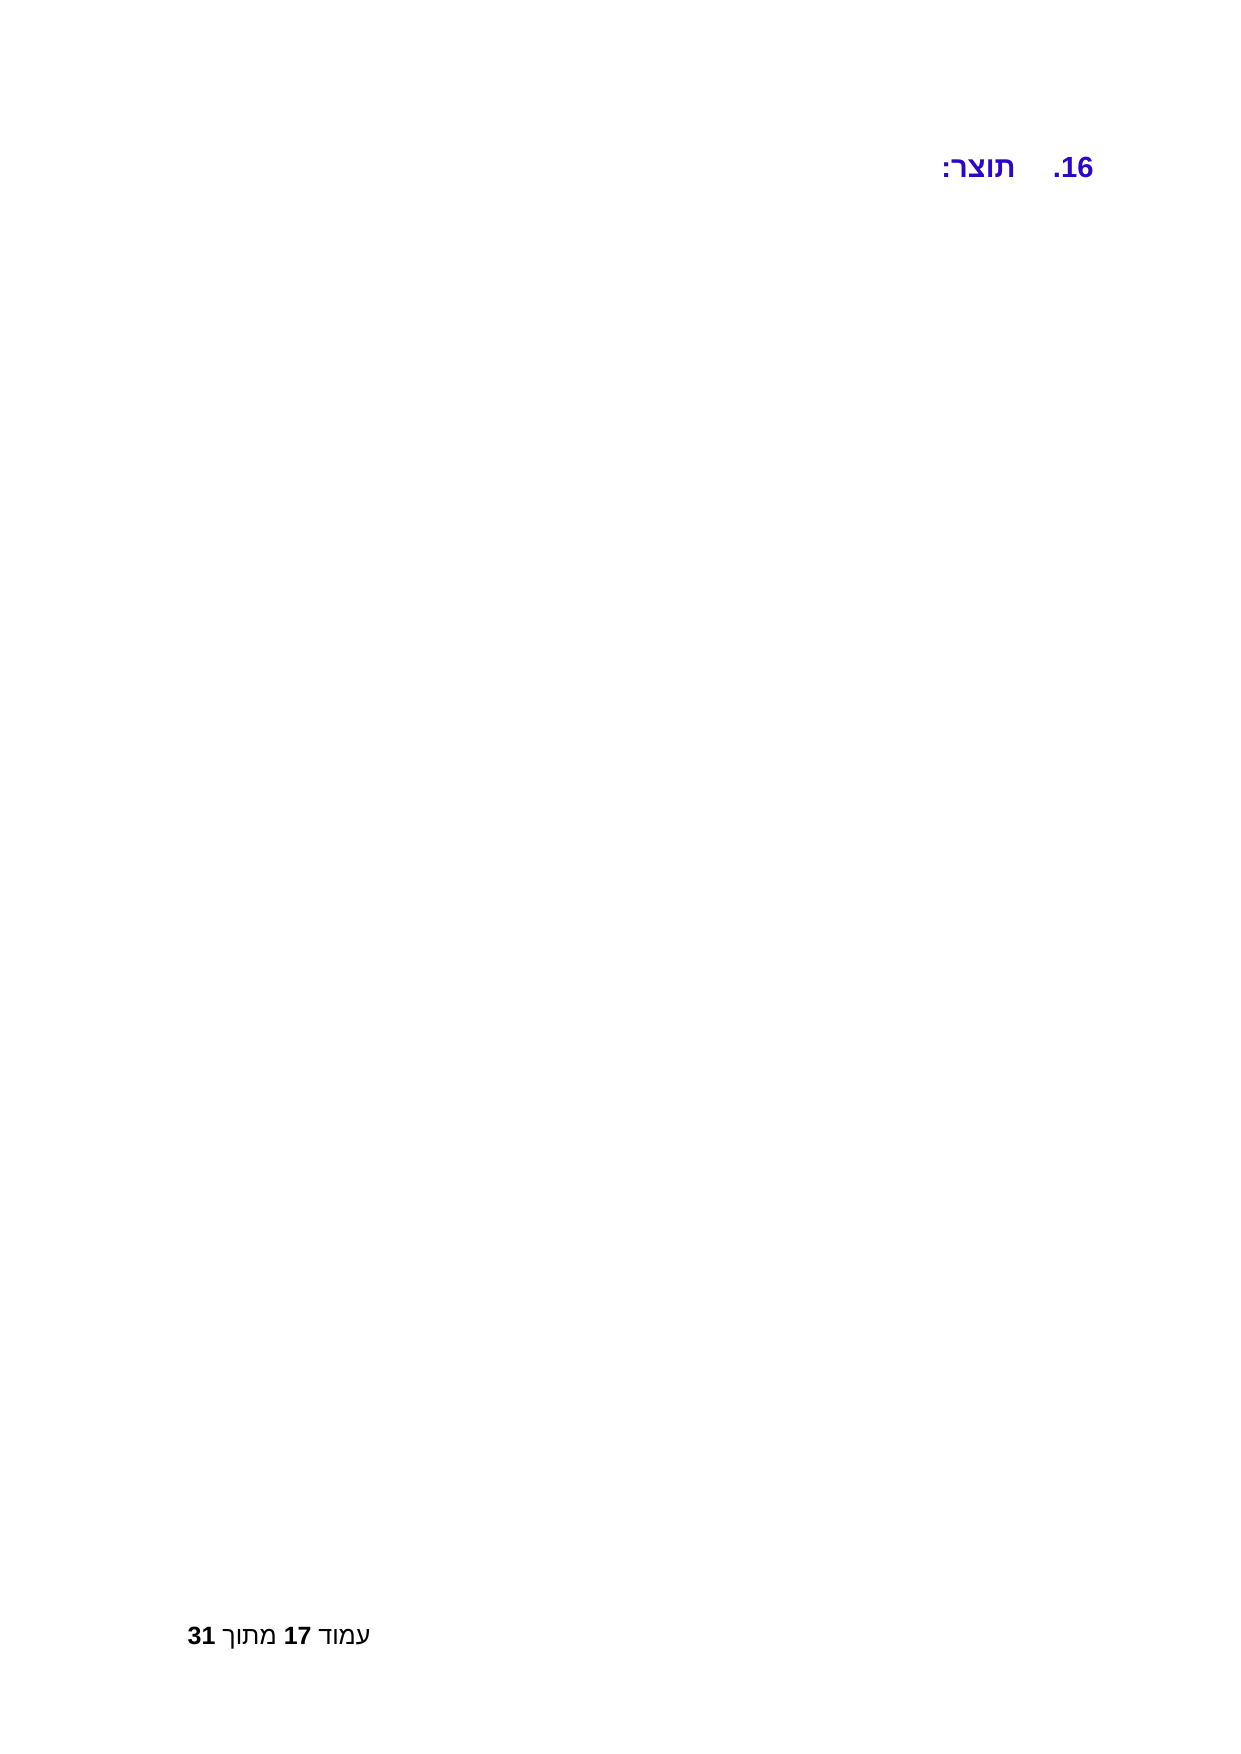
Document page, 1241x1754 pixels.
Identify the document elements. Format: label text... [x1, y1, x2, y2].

text תוצר: [187, 150, 1053, 183]
